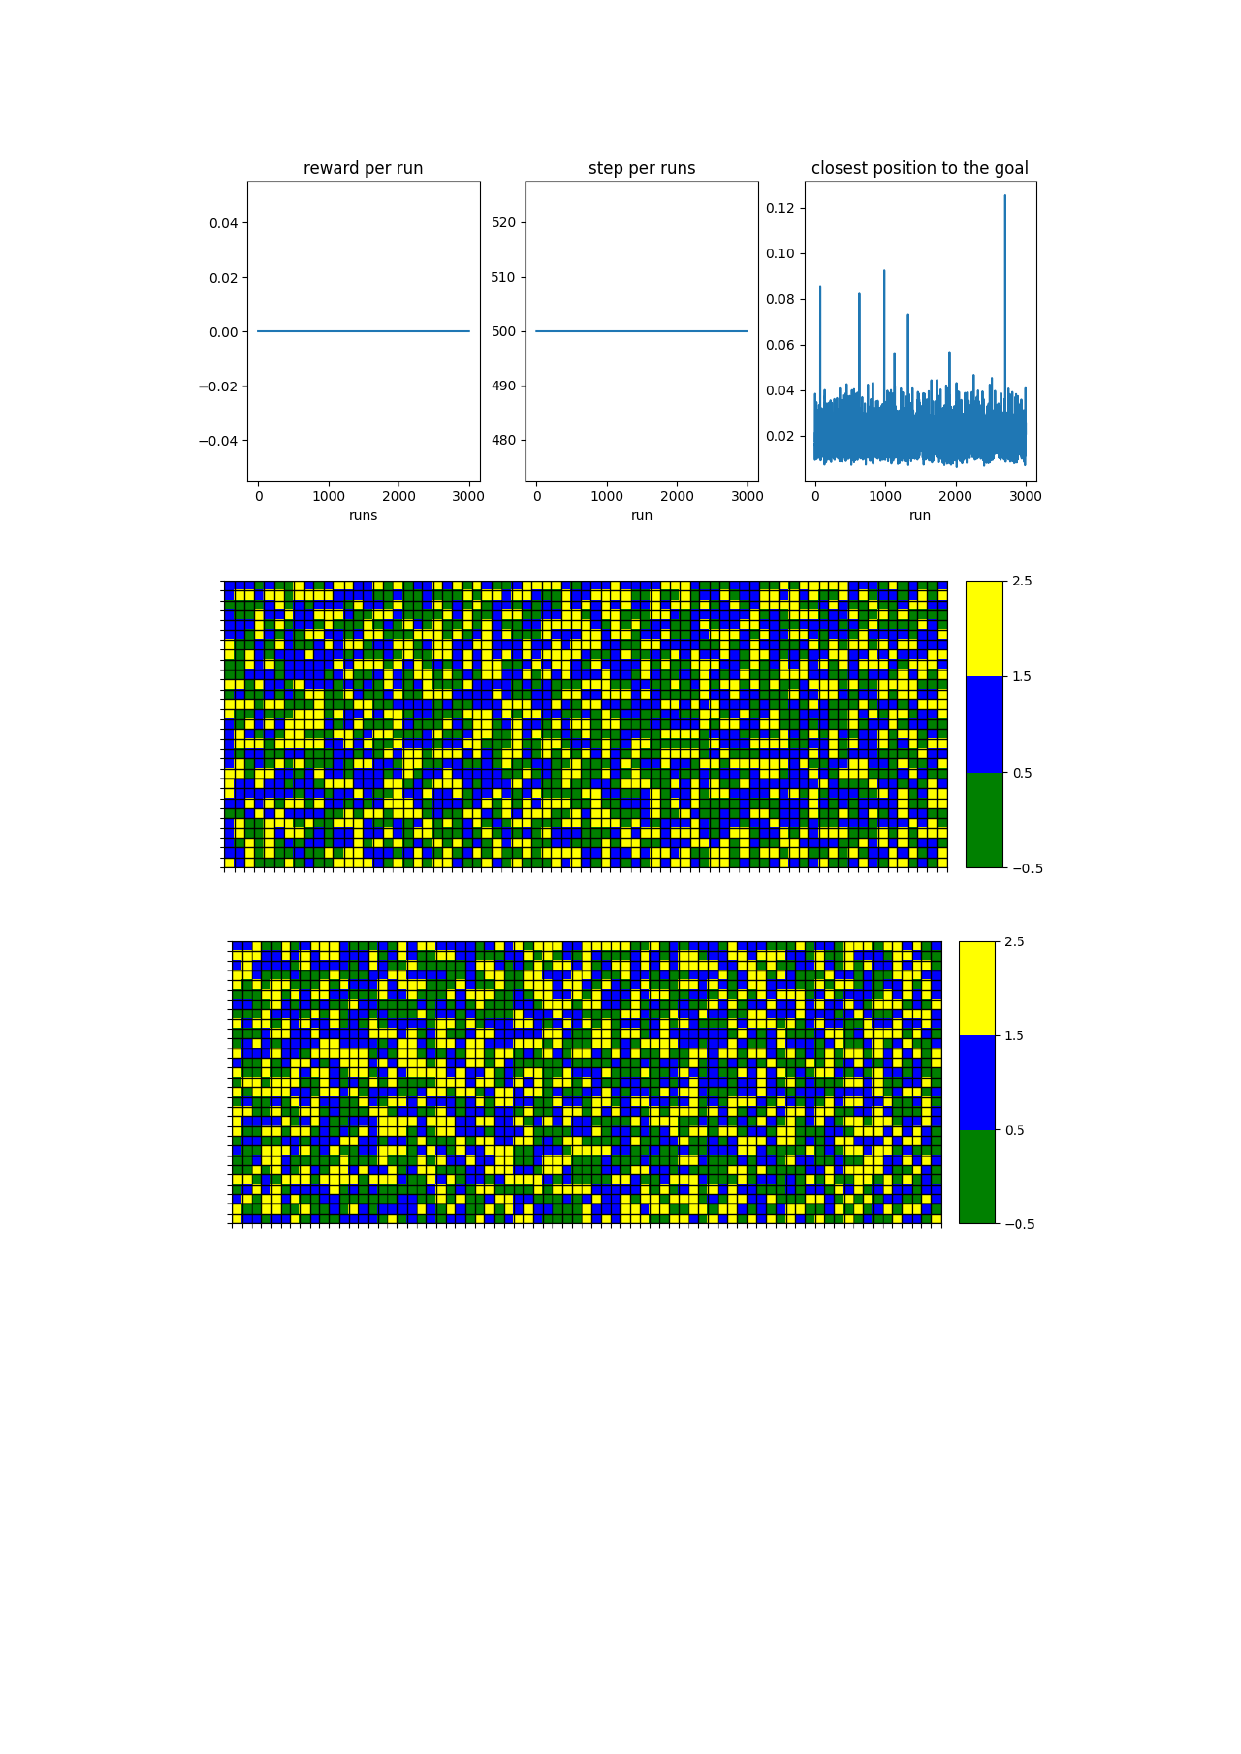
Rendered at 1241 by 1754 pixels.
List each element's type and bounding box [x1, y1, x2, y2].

picture [177, 147, 1063, 523]
picture [177, 910, 1063, 1250]
picture [177, 541, 1063, 908]
